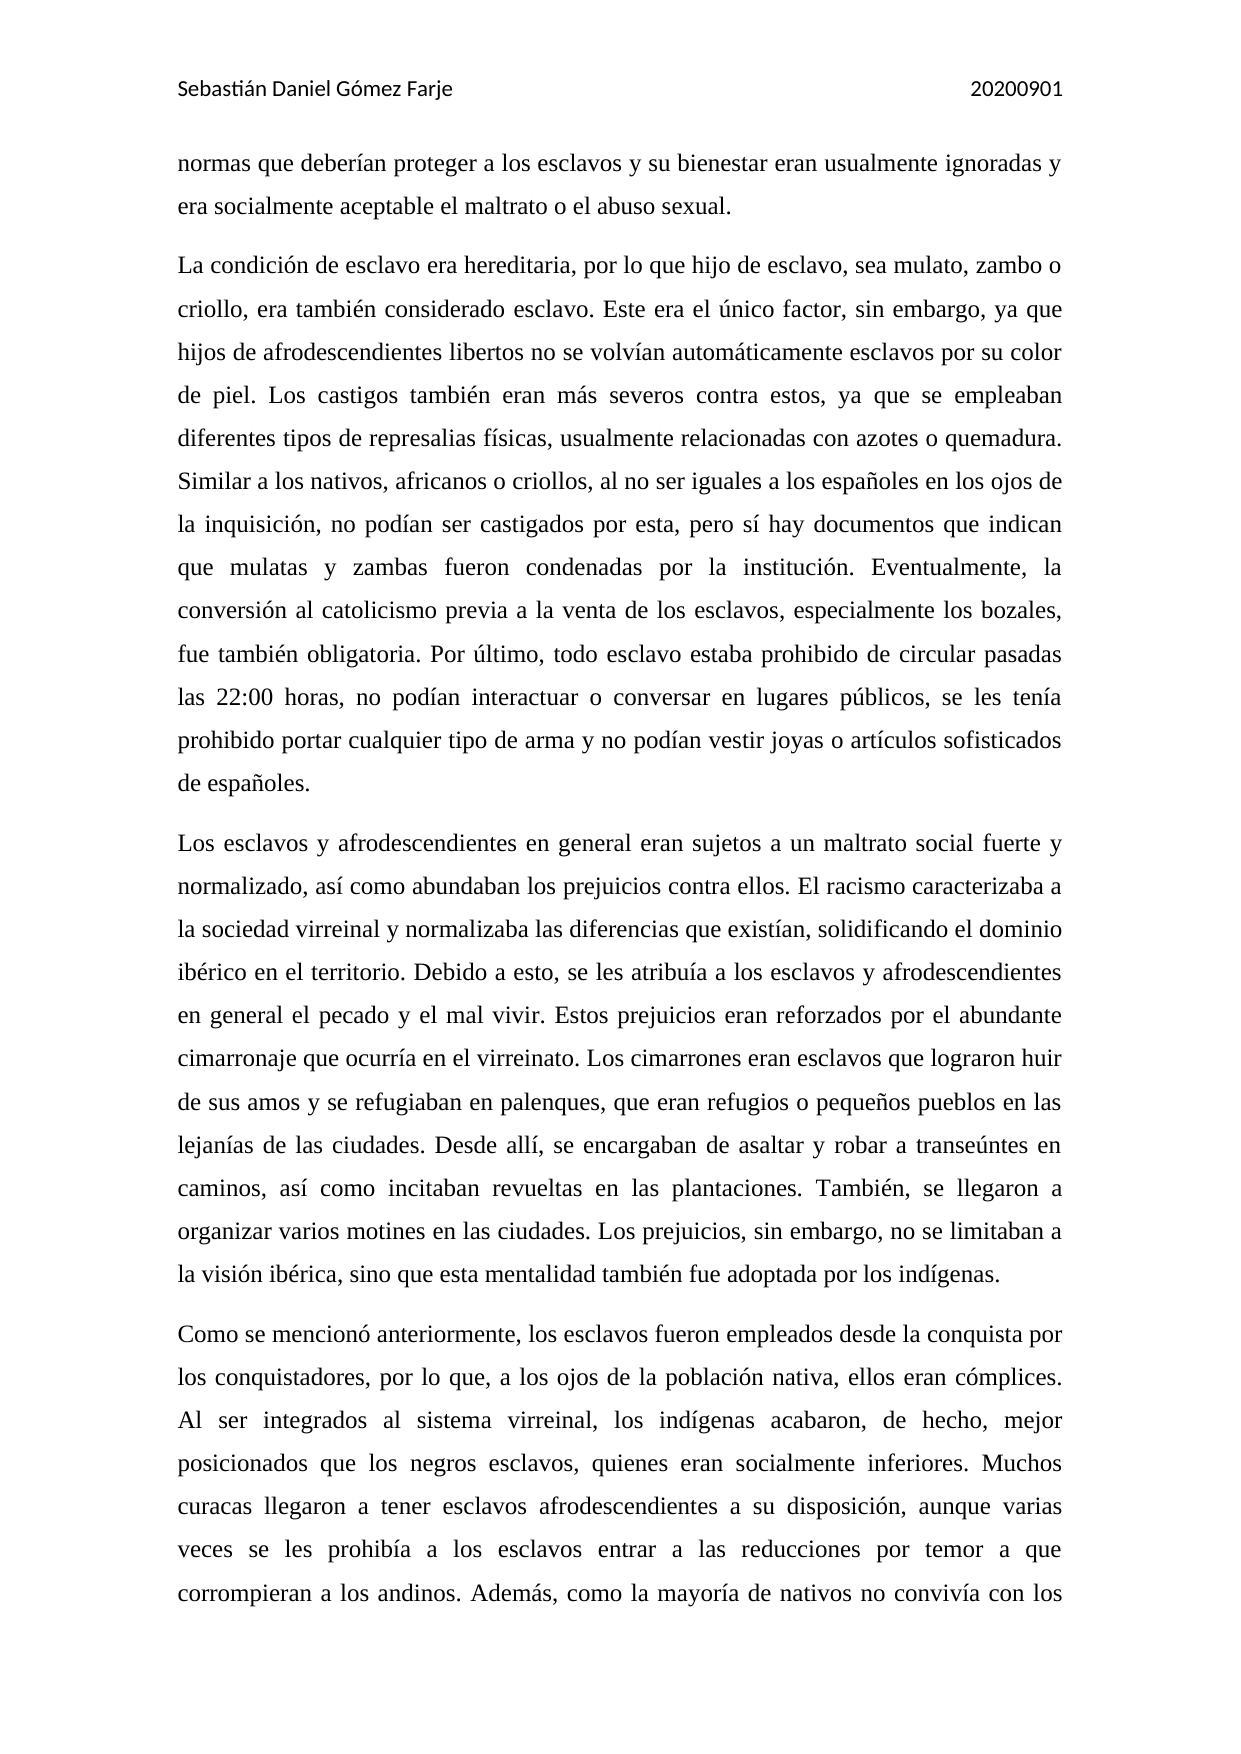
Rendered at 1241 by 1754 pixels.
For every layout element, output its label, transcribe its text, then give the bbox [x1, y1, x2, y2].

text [177, 1319, 1063, 1606]
text Los esclavos y afrodescendientes en general eran sujetos a un maltrato social fuerte y normalizado, así como abundaban los prejuicios contra ellos. El racismo caracterizaba a la sociedad virreinal y normalizaba las diferencias que existían, solidificando el dominio ibérico en el territorio. Debido a esto, se les atribuía a los esclavos y afrodescendientes en general el pecado y el mal vivir. Estos prejuicios eran reforzados por el abundante cimarronaje que ocurría en el virreinato. Los cimarrones eran esclavos que lograron huir de sus amos y se refugiaban en palenques, que eran refugios o pequeños pueblos en las lejanías de las ciudades. Desde allí, se encargaban de asaltar y robar a transeúntes en caminos, así como incitaban revueltas en las plantaciones. También, se llegaron a organizar varios motines en las ciudades. Los prejuicios, sin embargo, no se limitaban a la visión ibérica, sino que esta mentalidad también fue adoptada por los indígenas. [177, 828, 1063, 1288]
text La condición de esclavo era hereditaria, por lo que hijo de esclavo, sea mulato, zambo o criollo, era también considerado esclavo. Este era el único factor, sin embargo, ya que hijos de afrodescendientes libertos no se volvían automáticamente esclavos por su color de piel. Los castigos también eran más severos contra estos, ya que se empleaban diferentes tipos de represalias físicas, usualmente relacionadas con azotes o quemadura. Similar a los nativos, africanos o criollos, al no ser iguales a los españoles en los ojos de la inquisición, no podían ser castigados por esta, pero sí hay documentos que indican que mulatas y zambas fueron condenadas por la institución. Eventualmente, la conversión al catolicismo previa a la venta de los esclavos, especialmente los bozales, fue también obligatoria. Por último, todo esclavo estaba prohibido de circular pasadas las 22:00 horas, no podían interactuar o conversar en lugares públicos, se les tenía prohibido portar cualquier tipo de arma y no podían vestir joyas o artículos sofisticados de españoles. [177, 251, 1063, 797]
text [177, 148, 1063, 219]
